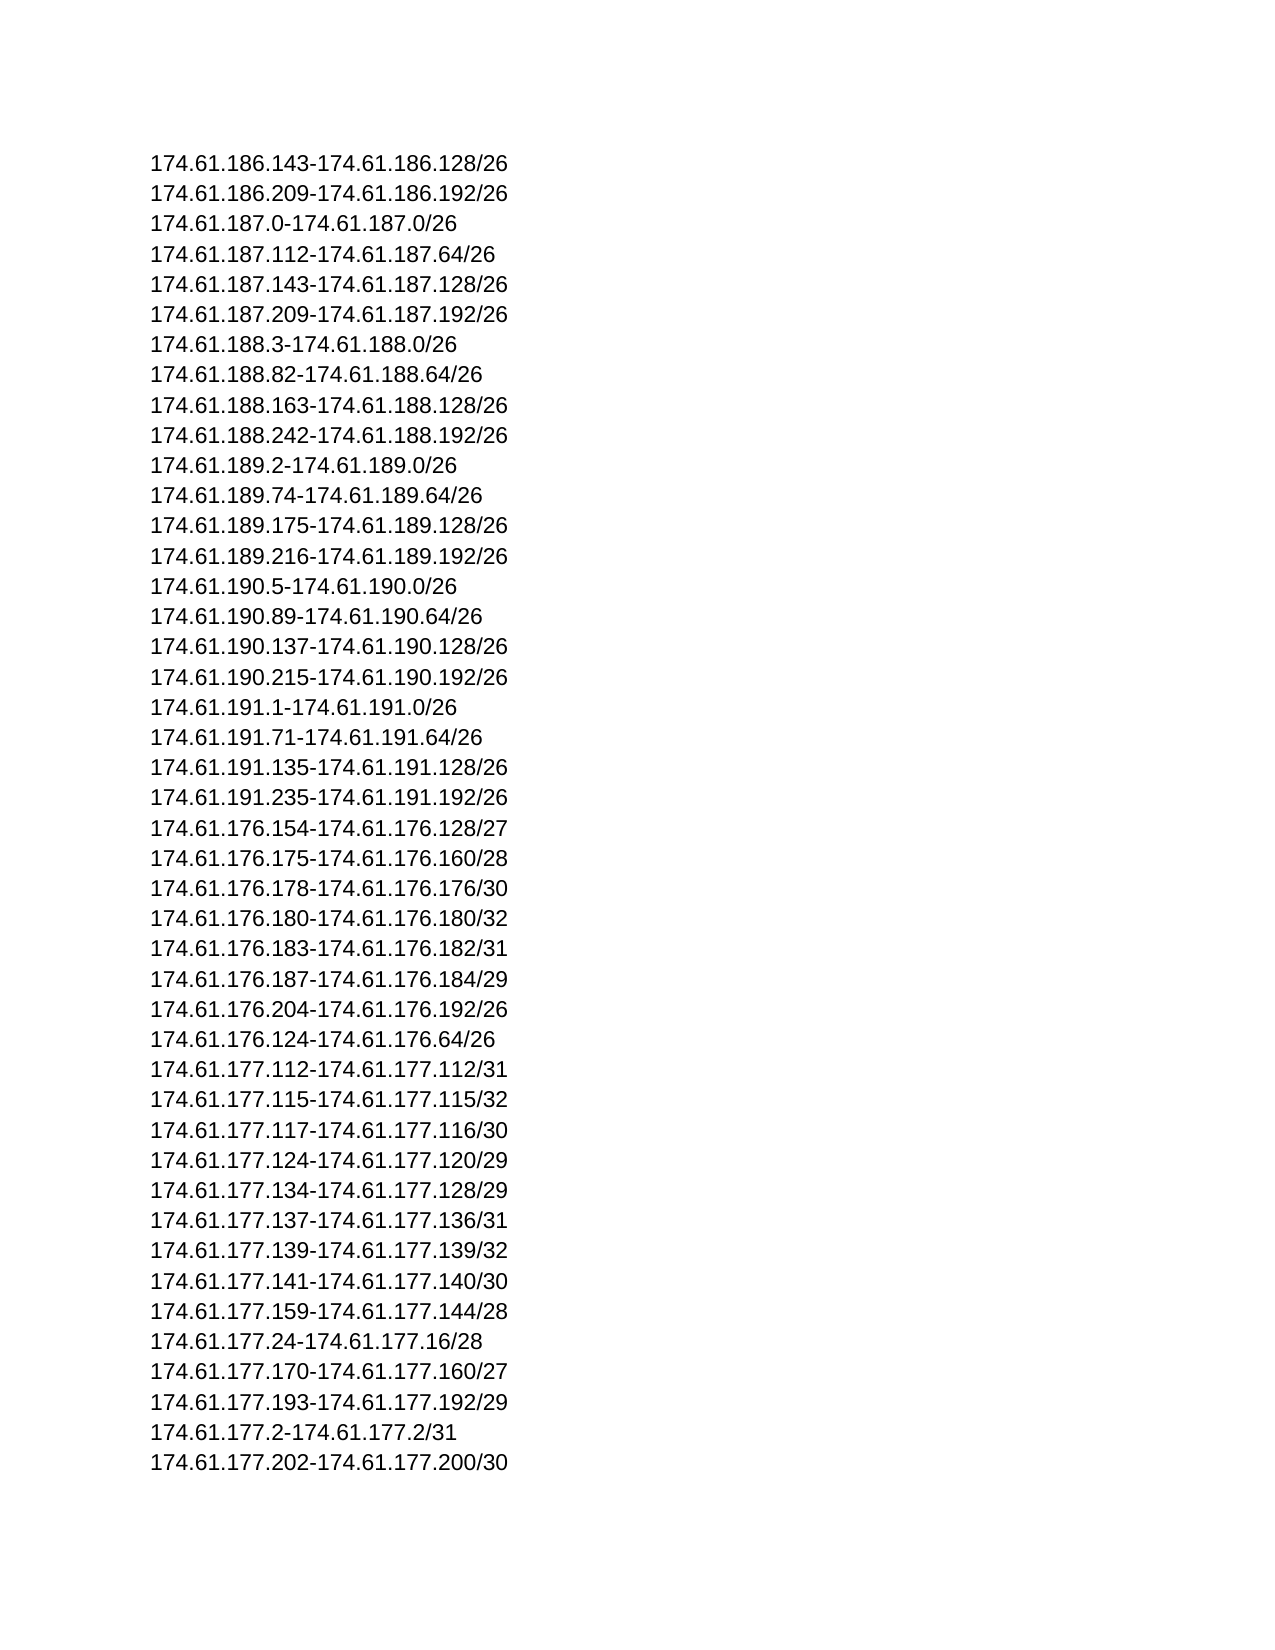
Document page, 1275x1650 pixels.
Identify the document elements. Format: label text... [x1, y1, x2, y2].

text 174.61.177.137-174.61.177.136/31 [150, 1207, 1125, 1234]
text 174.61.187.0-174.61.187.0/26 [150, 210, 1125, 237]
text 174.61.177.24-174.61.177.16/28 [150, 1328, 1125, 1354]
text 174.61.177.202-174.61.177.200/30 [150, 1449, 1125, 1475]
text 174.61.191.235-174.61.191.192/26 [150, 784, 1125, 811]
text 174.61.189.74-174.61.189.64/26 [150, 482, 1125, 509]
text 174.61.186.209-174.61.186.192/26 [150, 180, 1125, 207]
text 174.61.189.216-174.61.189.192/26 [150, 543, 1125, 569]
text 174.61.177.2-174.61.177.2/31 [150, 1419, 1125, 1445]
text 174.61.187.143-174.61.187.128/26 [150, 271, 1125, 297]
text 174.61.177.159-174.61.177.144/28 [150, 1298, 1125, 1324]
text 174.61.190.215-174.61.190.192/26 [150, 663, 1125, 690]
text 174.61.188.163-174.61.188.128/26 [150, 392, 1125, 418]
text 174.61.176.183-174.61.176.182/31 [150, 935, 1125, 962]
text 174.61.176.175-174.61.176.160/28 [150, 845, 1125, 871]
text 174.61.188.242-174.61.188.192/26 [150, 422, 1125, 448]
text 174.61.186.143-174.61.186.128/26 [150, 150, 1125, 176]
text 174.61.177.141-174.61.177.140/30 [150, 1268, 1125, 1294]
text 174.61.187.209-174.61.187.192/26 [150, 301, 1125, 327]
text 174.61.176.178-174.61.176.176/30 [150, 875, 1125, 901]
text 174.61.191.71-174.61.191.64/26 [150, 724, 1125, 750]
text 174.61.176.204-174.61.176.192/26 [150, 996, 1125, 1022]
text 174.61.191.135-174.61.191.128/26 [150, 754, 1125, 781]
text 174.61.189.175-174.61.189.128/26 [150, 512, 1125, 539]
text 174.61.189.2-174.61.189.0/26 [150, 452, 1125, 478]
text 174.61.176.154-174.61.176.128/27 [150, 814, 1125, 841]
text 174.61.190.5-174.61.190.0/26 [150, 573, 1125, 599]
text 174.61.177.124-174.61.177.120/29 [150, 1147, 1125, 1173]
text 174.61.177.115-174.61.177.115/32 [150, 1086, 1125, 1113]
text 174.61.190.89-174.61.190.64/26 [150, 603, 1125, 629]
text 174.61.176.180-174.61.176.180/32 [150, 905, 1125, 932]
text 174.61.176.124-174.61.176.64/26 [150, 1026, 1125, 1052]
text 174.61.177.117-174.61.177.116/30 [150, 1117, 1125, 1143]
text 174.61.191.1-174.61.191.0/26 [150, 694, 1125, 720]
text 174.61.177.112-174.61.177.112/31 [150, 1056, 1125, 1083]
text 174.61.177.193-174.61.177.192/29 [150, 1388, 1125, 1415]
text 174.61.188.82-174.61.188.64/26 [150, 361, 1125, 388]
text 174.61.177.170-174.61.177.160/27 [150, 1358, 1125, 1385]
text 174.61.188.3-174.61.188.0/26 [150, 331, 1125, 358]
text 174.61.176.187-174.61.176.184/29 [150, 966, 1125, 992]
text 174.61.190.137-174.61.190.128/26 [150, 633, 1125, 660]
text 174.61.177.134-174.61.177.128/29 [150, 1177, 1125, 1203]
text 174.61.177.139-174.61.177.139/32 [150, 1237, 1125, 1264]
text 174.61.187.112-174.61.187.64/26 [150, 241, 1125, 267]
